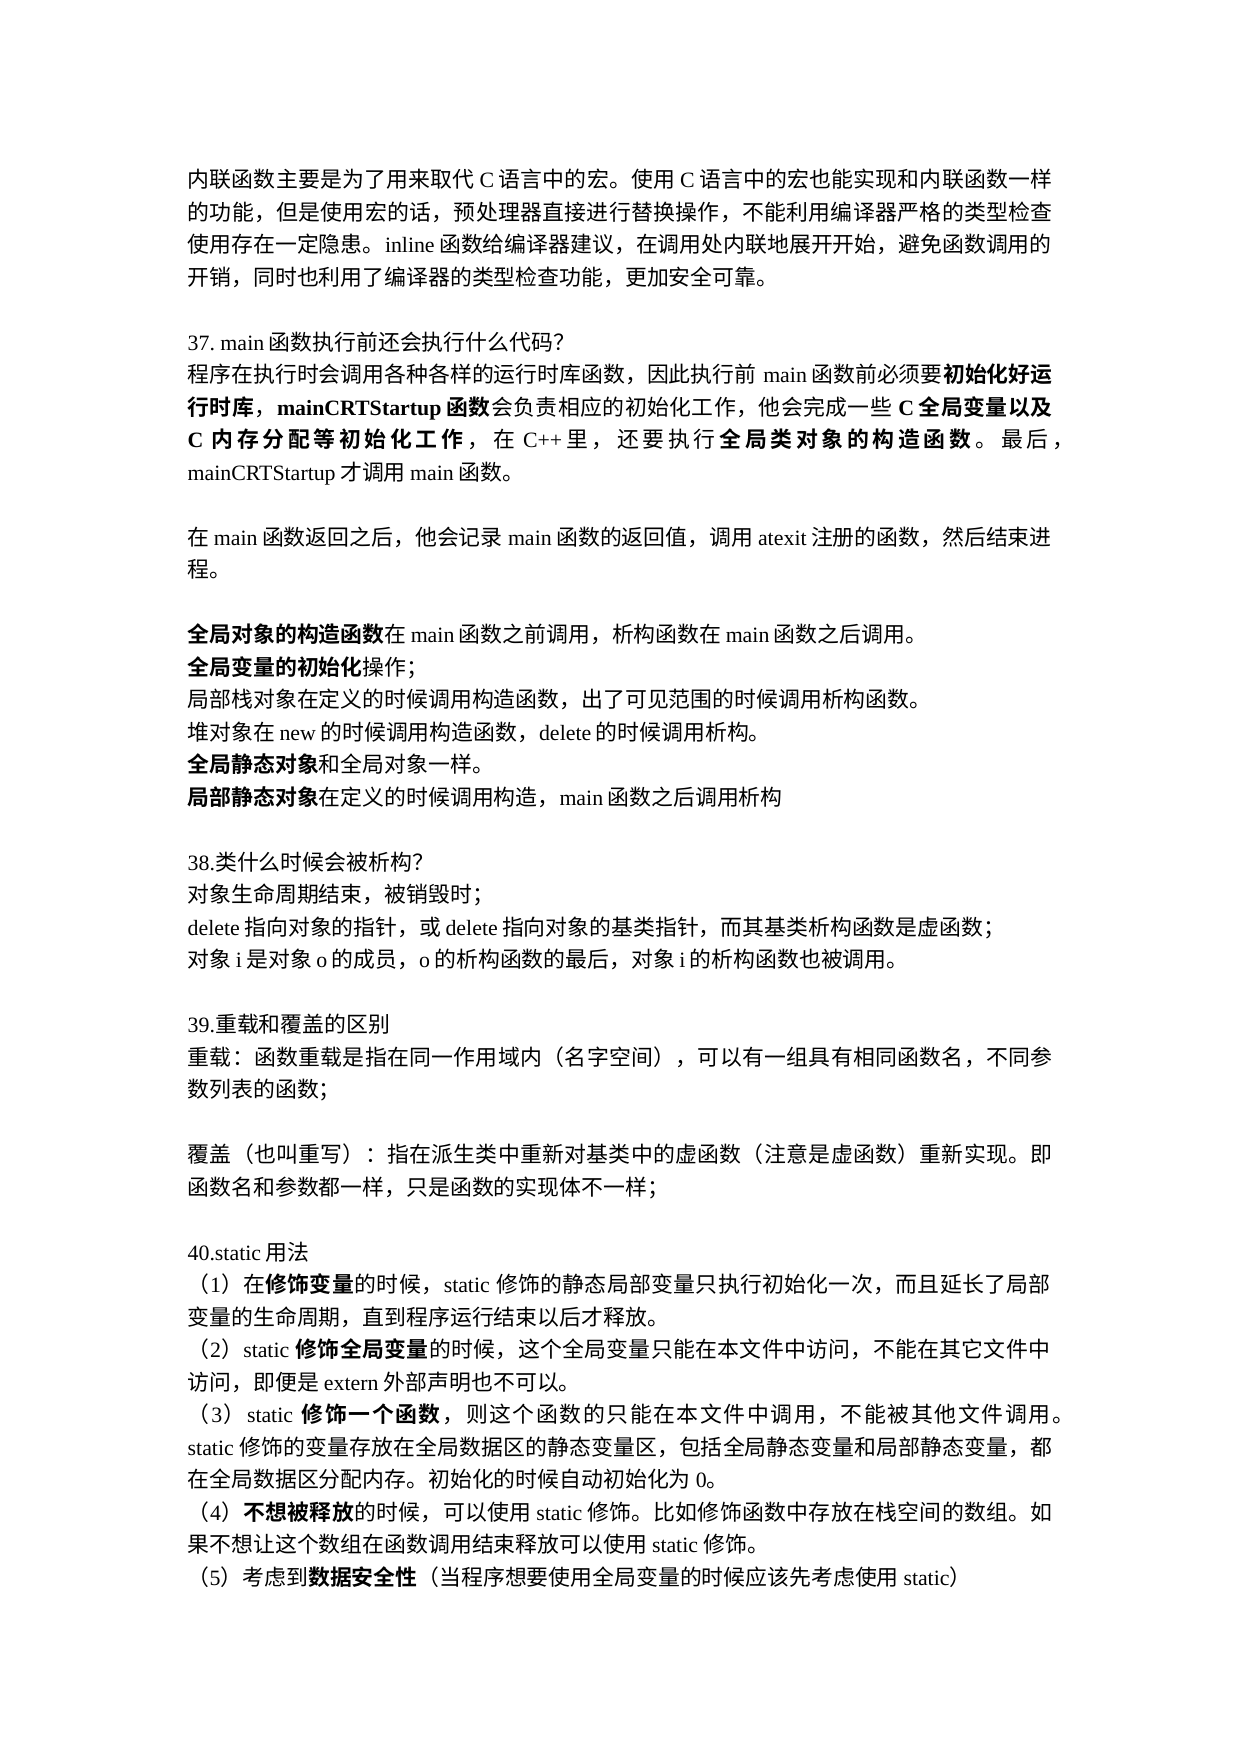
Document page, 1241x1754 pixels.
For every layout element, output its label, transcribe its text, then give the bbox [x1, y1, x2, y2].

text （2）static 修饰全局变量的时候，这个全局变量只能在本文件中访问，不能在其它文件中访问，即便是 extern 外部声明也不可以。 [187, 1332, 1053, 1397]
text 全局变量的初始化操作； [187, 649, 1053, 682]
text 覆盖（也叫重写）：指在派生类中重新对基类中的虚函数（注意是虚函数）重新实现。即函数名和参数都一样，只是函数的实现体不一样； [187, 1137, 1053, 1202]
text 全局对象的构造函数在main函数之前调用，析构函数在main函数之后调用。 [187, 617, 1053, 649]
text 对象生命周期结束，被销毁时； [187, 877, 1053, 909]
text （1）在修饰变量的时候，static 修饰的静态局部变量只执行初始化一次，而且延长了局部变量的生命周期，直到程序运行结束以后才释放。 [187, 1267, 1053, 1332]
text 程序在执行时会调用各种各样的运行时库函数，因此执行前main函数前必须要初始化好运行时库，mainCRTStartup函数会负责相应的初始化工作，他会完成一些C全局变量以及C内存分配等初始化工作，在C++里，还要执行全局类对象的构造函数。最后，mainCRTStartup才调用main函数。 [187, 357, 1053, 487]
text 局部栈对象在定义的时候调用构造函数，出了可见范围的时候调用析构函数。 [187, 682, 1053, 714]
text delete指向对象的指针，或delete指向对象的基类指针，而其基类析构函数是虚函数； [187, 909, 1053, 942]
text 40.static用法 [187, 1234, 1053, 1267]
text 37. main函数执行前还会执行什么代码？ [187, 324, 1053, 357]
text 局部静态对象在定义的时候调用构造，main函数之后调用析构 [187, 779, 1053, 812]
text 堆对象在new的时候调用构造函数，delete的时候调用析构。 [187, 714, 1053, 747]
text 对象i是对象o的成员，o的析构函数的最后，对象i的析构函数也被调用。 [187, 942, 1053, 974]
text （3）static 修饰一个函数，则这个函数的只能在本文件中调用，不能被其他文件调用。static 修饰的变量存放在全局数据区的静态变量区，包括全局静态变量和局部静态变量，都在全局数据区分配内存。初始化的时候自动初始化为 0。 [187, 1397, 1053, 1494]
text 38.类什么时候会被析构？ [187, 844, 1053, 877]
text 在main函数返回之后，他会记录main函数的返回值，调用atexit注册的函数，然后结束进程。 [187, 519, 1053, 584]
text 39.重载和覆盖的区别 [187, 1007, 1053, 1039]
text 重载：函数重载是指在同一作用域内（名字空间），可以有一组具有相同函数名，不同参数列表的函数； [187, 1039, 1053, 1104]
text 全局静态对象和全局对象一样。 [187, 747, 1053, 779]
text （5）考虑到数据安全性（当程序想要使用全局变量的时候应该先考虑使用 static） [187, 1559, 1053, 1592]
text （4）不想被释放的时候，可以使用static修饰。比如修饰函数中存放在栈空间的数组。如果不想让这个数组在函数调用结束释放可以使用 static 修饰。 [187, 1494, 1053, 1559]
text 内联函数主要是为了用来取代C语言中的宏。使用C语言中的宏也能实现和内联函数一样的功能，但是使用宏的话，预处理器直接进行替换操作，不能利用编译器严格的类型检查，使用存在一定隐患。inline函数给编译器建议，在调用处内联地展开开始，避免函数调用的开销，同时也利用了编译器的类型检查功能，更加安全可靠。 [187, 162, 1053, 292]
